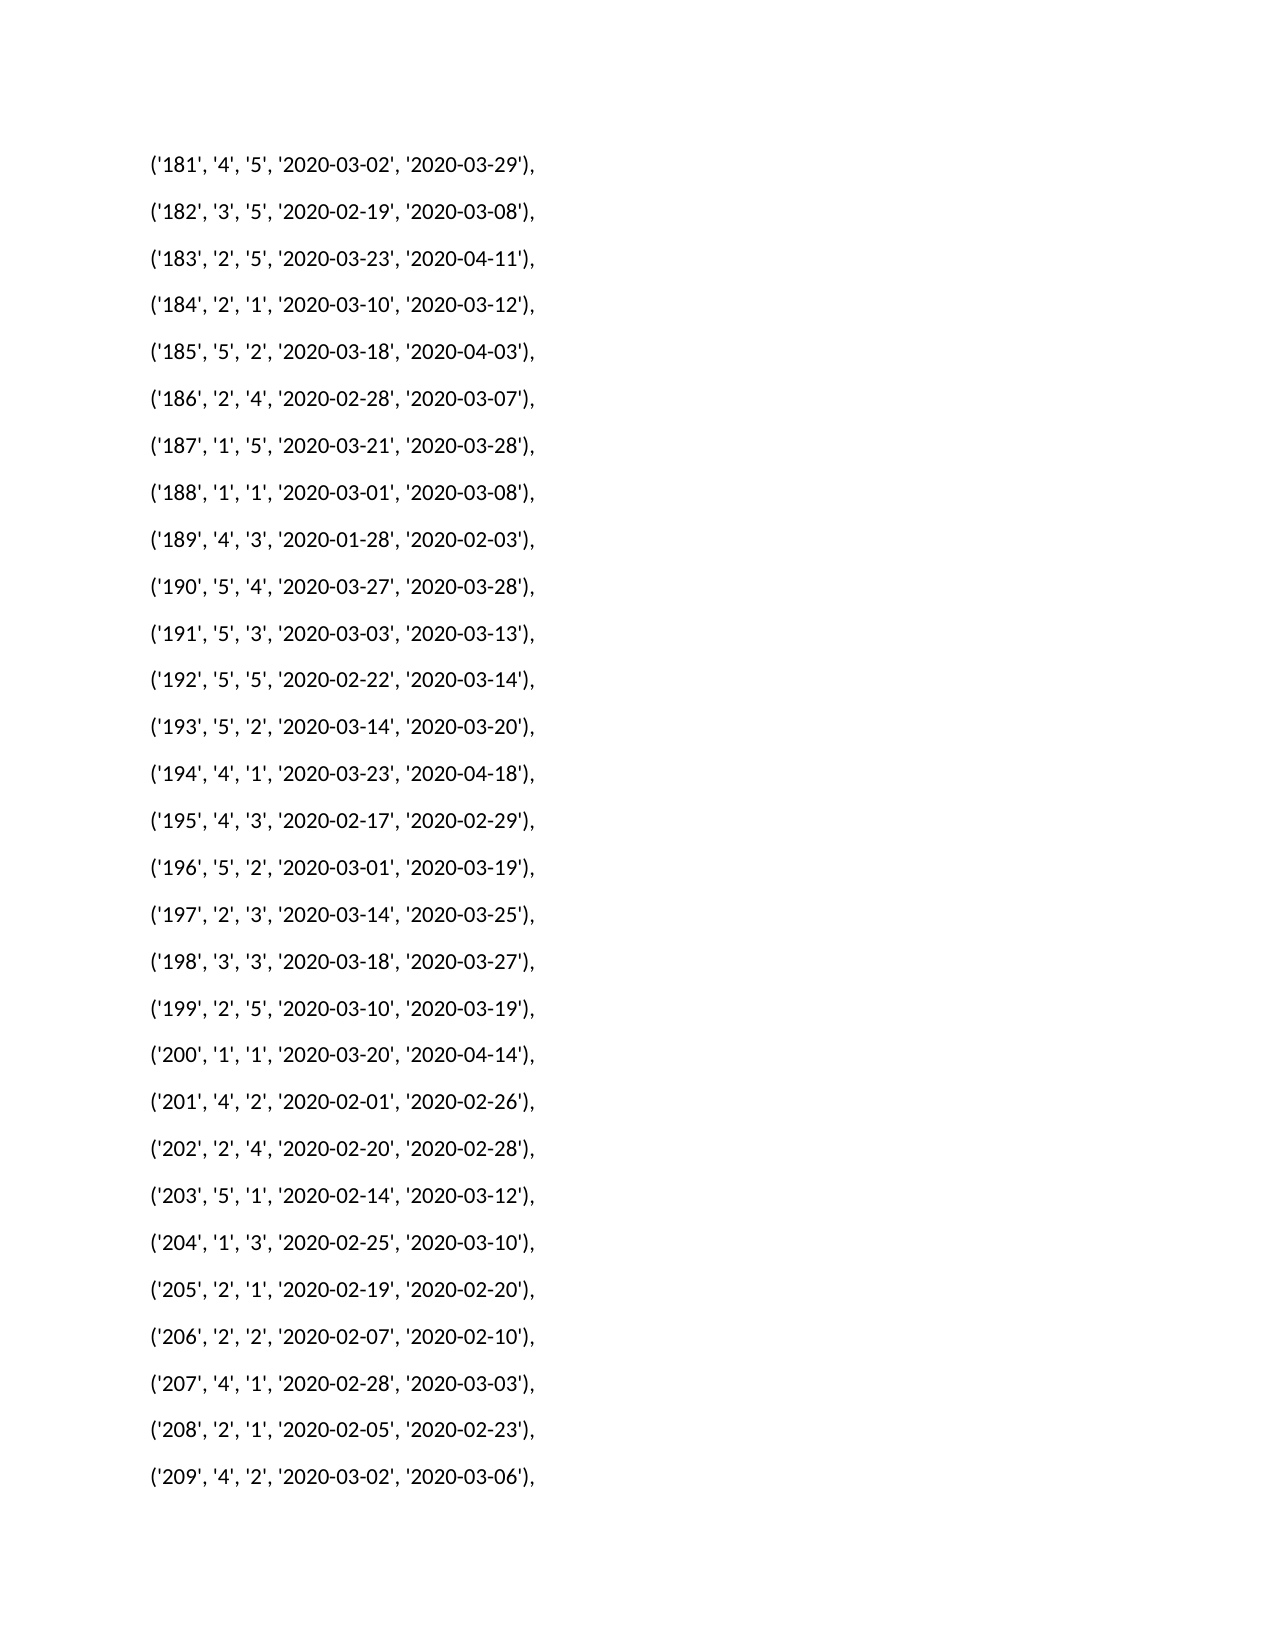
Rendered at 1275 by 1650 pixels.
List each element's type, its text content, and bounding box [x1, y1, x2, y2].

text ('207', '4', '1', '2020-02-28', '2020-03-03'), [150, 1369, 1125, 1397]
text ('197', '2', '3', '2020-03-14', '2020-03-25'), [150, 900, 1125, 928]
text ('188', '1', '1', '2020-03-01', '2020-03-08'), [150, 478, 1125, 506]
text ('196', '5', '2', '2020-03-01', '2020-03-19'), [150, 853, 1125, 881]
text ('182', '3', '5', '2020-02-19', '2020-03-08'), [150, 197, 1125, 225]
text ('200', '1', '1', '2020-03-20', '2020-04-14'), [150, 1041, 1125, 1069]
text ('185', '5', '2', '2020-03-18', '2020-04-03'), [150, 337, 1125, 366]
text ('192', '5', '5', '2020-02-22', '2020-03-14'), [150, 666, 1125, 694]
text ('187', '1', '5', '2020-03-21', '2020-03-28'), [150, 431, 1125, 459]
text ('191', '5', '3', '2020-03-03', '2020-03-13'), [150, 619, 1125, 647]
text ('209', '4', '2', '2020-03-02', '2020-03-06'), [150, 1462, 1125, 1491]
text ('208', '2', '1', '2020-02-05', '2020-02-23'), [150, 1416, 1125, 1444]
text ('203', '5', '1', '2020-02-14', '2020-03-12'), [150, 1181, 1125, 1209]
text ('194', '4', '1', '2020-03-23', '2020-04-18'), [150, 759, 1125, 787]
text ('184', '2', '1', '2020-03-10', '2020-03-12'), [150, 291, 1125, 319]
text ('199', '2', '5', '2020-03-10', '2020-03-19'), [150, 994, 1125, 1022]
text ('198', '3', '3', '2020-03-18', '2020-03-27'), [150, 947, 1125, 975]
text ('183', '2', '5', '2020-03-23', '2020-04-11'), [150, 244, 1125, 272]
text ('193', '5', '2', '2020-03-14', '2020-03-20'), [150, 712, 1125, 741]
text ('189', '4', '3', '2020-01-28', '2020-02-03'), [150, 525, 1125, 553]
text ('201', '4', '2', '2020-02-01', '2020-02-26'), [150, 1087, 1125, 1116]
text ('186', '2', '4', '2020-02-28', '2020-03-07'), [150, 384, 1125, 412]
text ('202', '2', '4', '2020-02-20', '2020-02-28'), [150, 1134, 1125, 1162]
text ('181', '4', '5', '2020-03-02', '2020-03-29'), [150, 150, 1125, 178]
text ('205', '2', '1', '2020-02-19', '2020-02-20'), [150, 1275, 1125, 1303]
text ('204', '1', '3', '2020-02-25', '2020-03-10'), [150, 1228, 1125, 1256]
text ('206', '2', '2', '2020-02-07', '2020-02-10'), [150, 1322, 1125, 1350]
text ('190', '5', '4', '2020-03-27', '2020-03-28'), [150, 572, 1125, 600]
text ('195', '4', '3', '2020-02-17', '2020-02-29'), [150, 806, 1125, 834]
